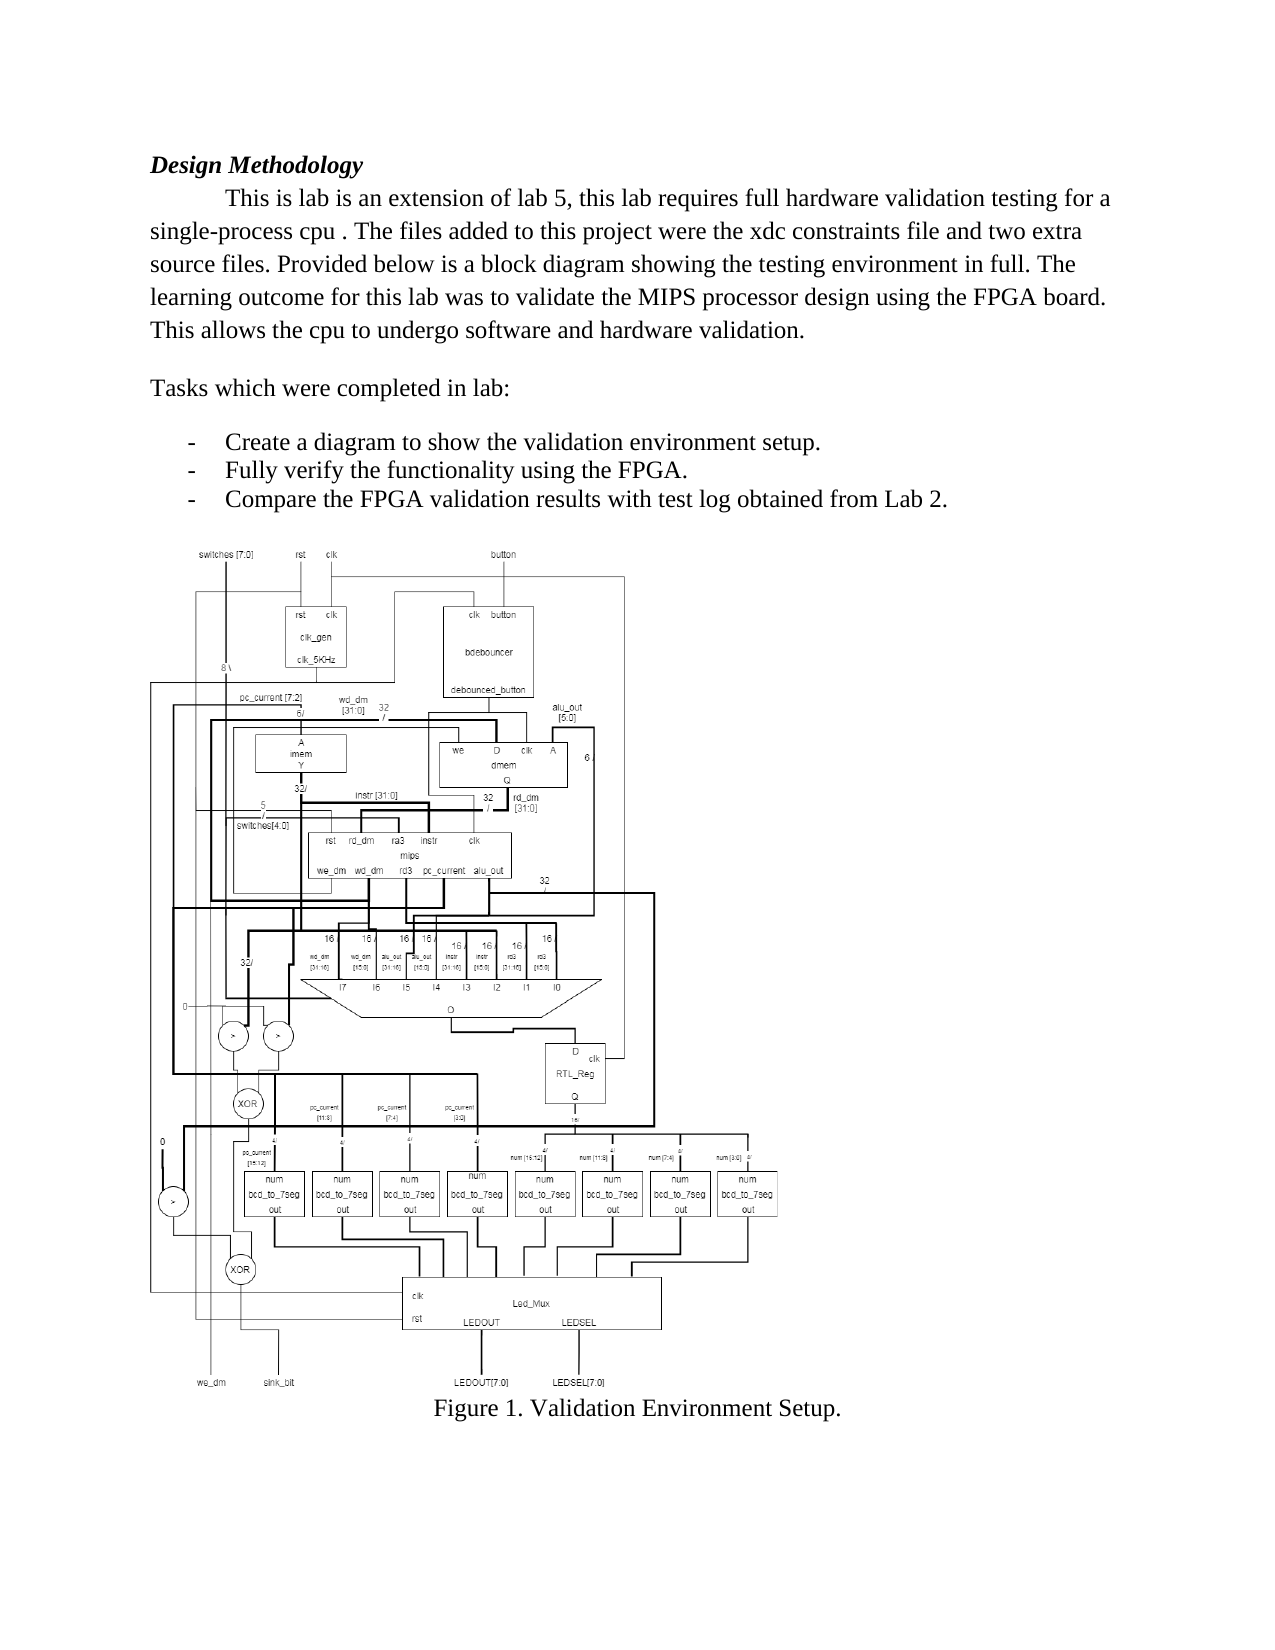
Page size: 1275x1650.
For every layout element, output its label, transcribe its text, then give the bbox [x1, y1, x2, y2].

picture [150, 546, 778, 1390]
list Compare the FPGA validation results with test log obtained from Lab 2. [187, 484, 1125, 513]
list Fully verify the functionality using the FPGA. [187, 456, 1125, 484]
text Design Methodology [150, 150, 1125, 179]
list Create a diagram to show the validation environment setup. [187, 427, 1125, 456]
text Tasks which were completed in lab: [150, 373, 1125, 402]
text This is lab is an extension of lab 5, this lab requires full hardware validation testing for a single-process cpu . The files added to this project were the xdc constraints file and two extra source files. Provided below is a block diagram showing the testing environment in full. The learning outcome for this lab was to validate the MIPS processor design using the FPGA board. This allows the cpu to undergo software and hardware validation. [150, 183, 1125, 344]
text Figure 1. Validation Environment Setup. [150, 1393, 1125, 1422]
